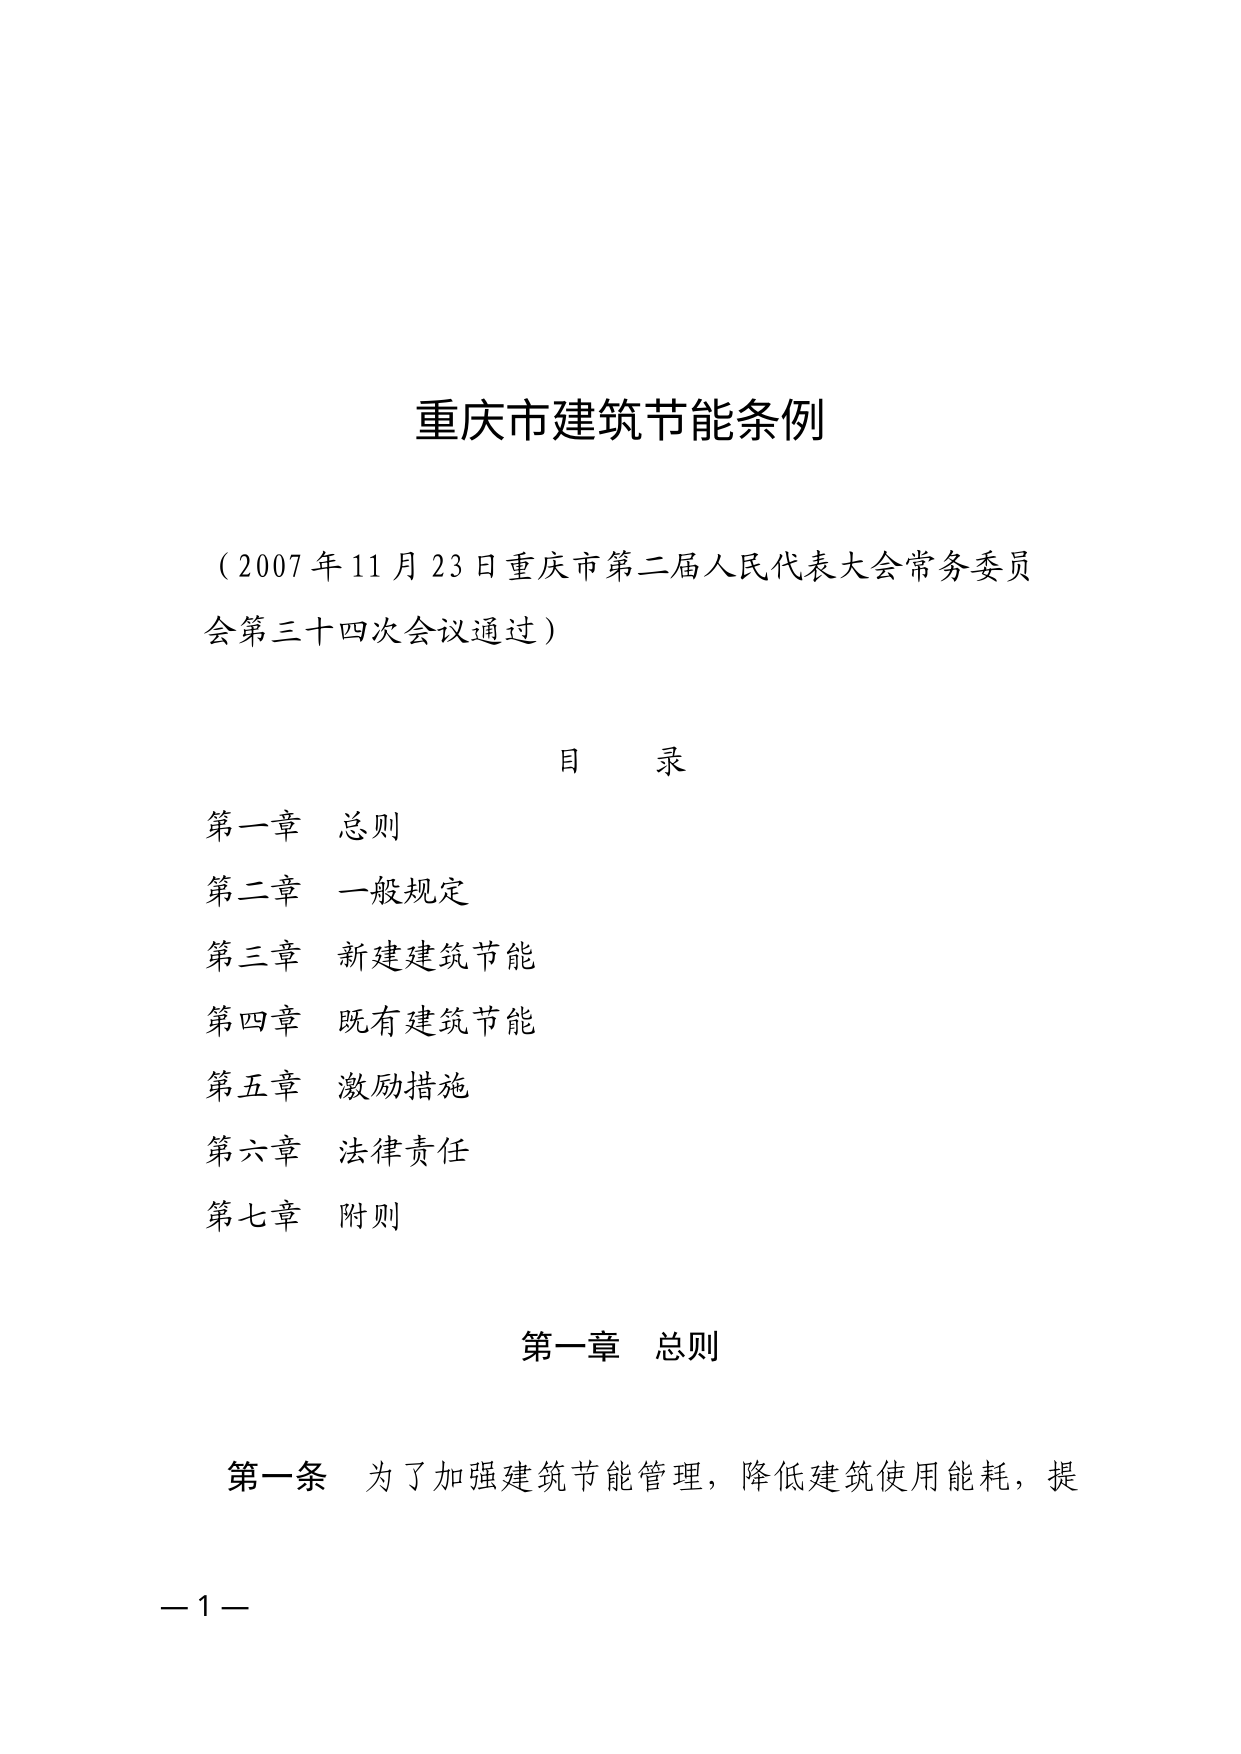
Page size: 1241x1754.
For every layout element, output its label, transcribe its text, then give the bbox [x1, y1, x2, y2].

text 第五章 激励措施 [203, 1051, 1081, 1116]
text 第四章 既有建筑节能 [203, 986, 1081, 1051]
text 第一章 总则 [203, 791, 1081, 856]
text 第七章 附则 [203, 1181, 1081, 1246]
text 重庆市建筑节能条例 [159, 369, 1081, 466]
text 第三章 新建建筑节能 [203, 921, 1081, 986]
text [159, 1441, 1081, 1506]
text 第二章 一般规定 [203, 856, 1081, 921]
text 目 录 [159, 726, 1081, 791]
text （2007年11月23日重庆市第二届人民代表大会常务委员会第三十四次会议通过） [203, 531, 1037, 661]
text 第一章 总则 [159, 1311, 1081, 1376]
text 第六章 法律责任 [203, 1116, 1081, 1181]
